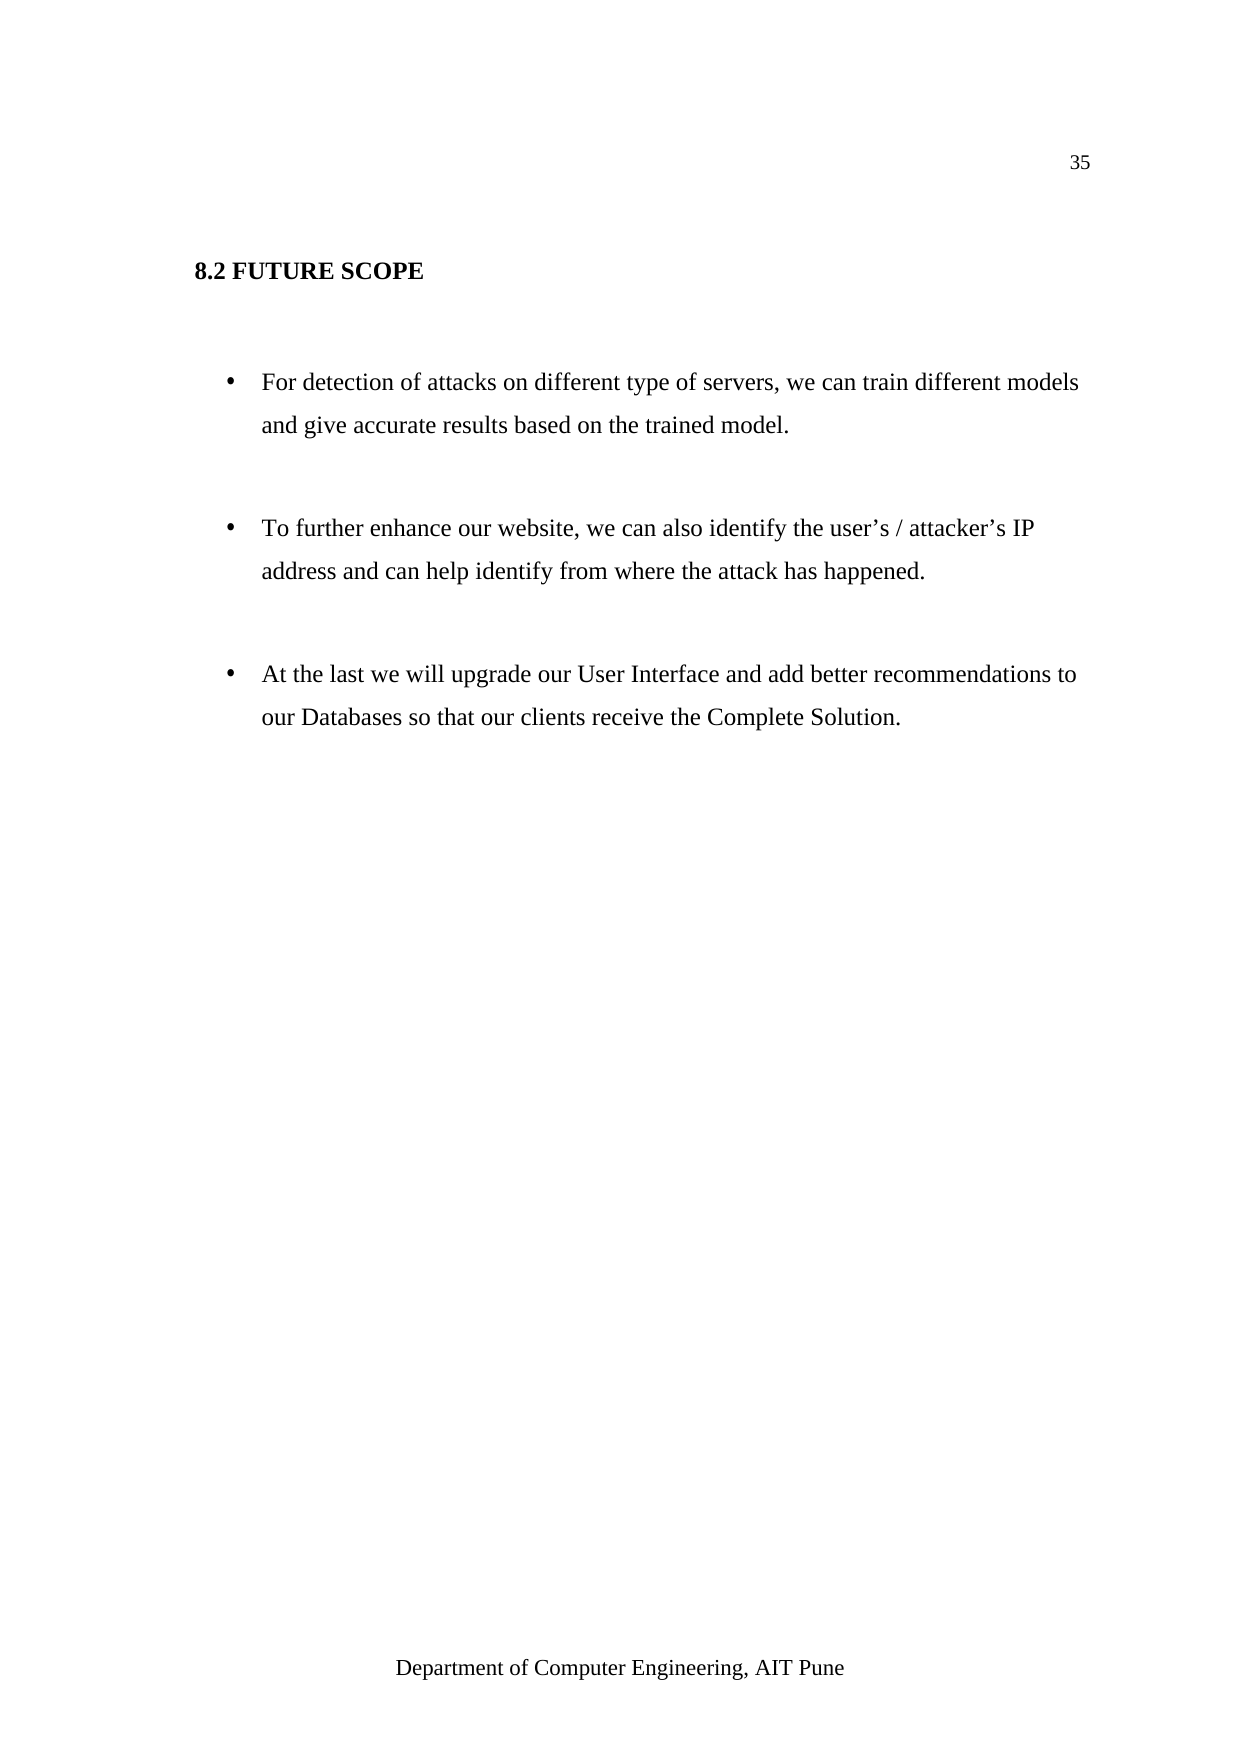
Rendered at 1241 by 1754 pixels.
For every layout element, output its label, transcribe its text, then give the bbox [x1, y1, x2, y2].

list At the last we will upgrade our User Interface and add better recommendations to our Databases so that our clients receive the Complete Solution. [224, 659, 1090, 731]
list FUTURE SCOPE [194, 256, 1090, 285]
list For detection of attacks on different type of servers, we can train different models and give accurate results based on the trained model. [224, 367, 1090, 439]
list To further enhance our website, we can also identify the user’s / attacker’s IP address and can help identify from where the attack has happened. [224, 513, 1090, 585]
text 35 [163, 150, 1090, 174]
